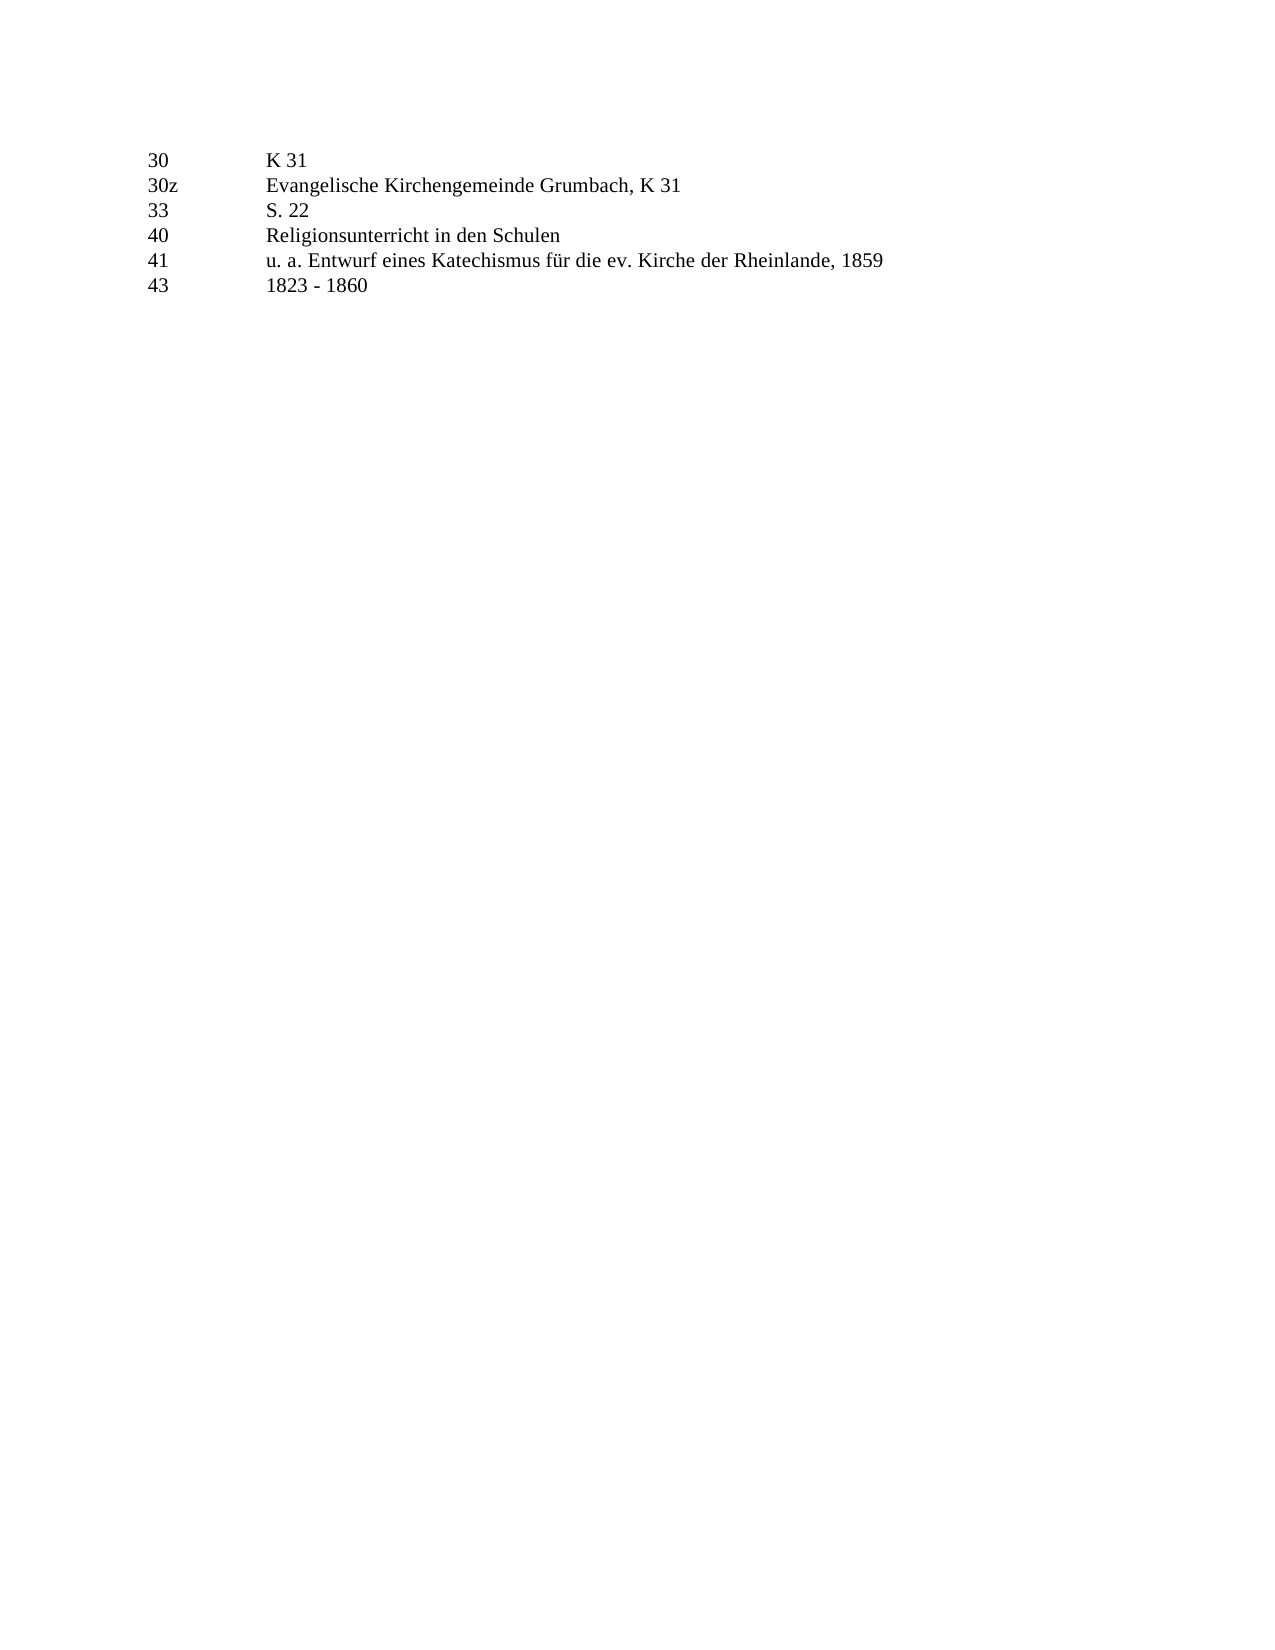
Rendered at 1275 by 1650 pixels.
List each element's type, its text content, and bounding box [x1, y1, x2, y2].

text 40 Religionsunterricht in den Schulen [148, 223, 1127, 248]
text 30z Evangelische Kirchengemeinde Grumbach, K 31 [148, 173, 1127, 198]
text 43 1823 - 1860 [148, 273, 1127, 298]
text 33 S. 22 [148, 198, 1127, 223]
text 30 K 31 [148, 148, 1127, 173]
text 41 u. a. Entwurf eines s[Katechismus für die ev. Kirche der o[Rheinland]oe]s, 1859 [148, 248, 1127, 273]
